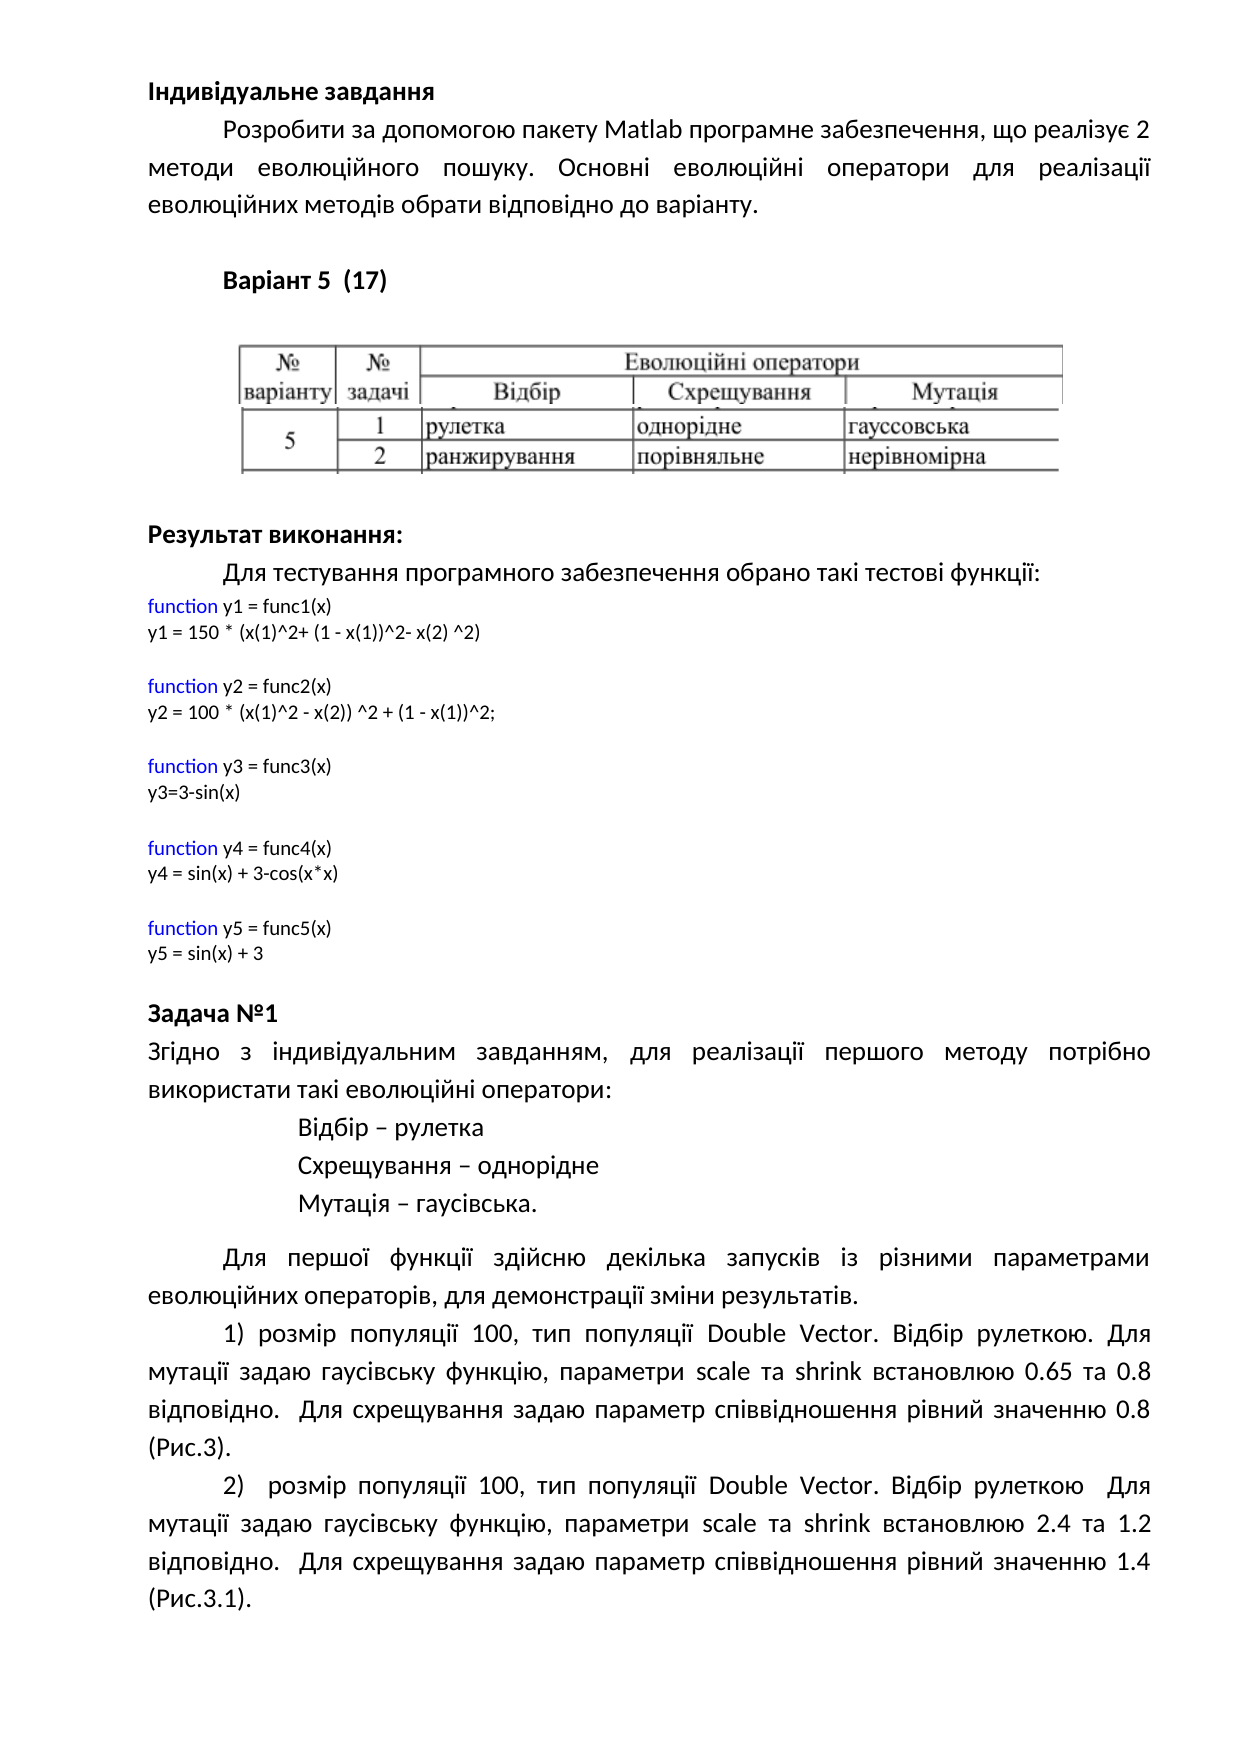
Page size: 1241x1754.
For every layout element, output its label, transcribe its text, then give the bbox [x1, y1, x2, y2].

text Варіант 5 (17) [148, 263, 1152, 296]
text 2) розмір популяції 100, тип популяції Double Vector. Відбір рулеткою Для мутації задаю гаусівську функцію, параметри scale та shrink встановлюю 2.4 та 1.2 відповідно. Для схрещування задаю параметр співвідношення рівний значенню 1.4 (Рис.3.1). [148, 1468, 1152, 1614]
text function y3 = func3(x) [148, 753, 1152, 779]
text Результат виконання: [148, 518, 1152, 551]
list Відбір – рулетка [298, 1110, 1152, 1143]
text Для тестування програмного забезпечення обрано такі тестові функції: [148, 556, 1152, 588]
picture [236, 342, 1063, 404]
text Згідно з індивідуальним завданням, для реалізації першого методу потрібно використати такі еволюційні оператори: [148, 1034, 1152, 1105]
text function y1 = func1(x) [148, 593, 1152, 619]
text Розробити за допомогою пакету Matlab програмне забезпечення, що реалізує 2 методи еволюційного пошуку. Основні еволюційні оператори для реалізації еволюційних методів обрати відповідно до варіанту. [148, 112, 1152, 221]
list Мутація – гаусівська. [298, 1186, 1152, 1219]
text y1 = 150 * (x(1)^2+ (1 - x(1))^2- x(2) ^2) [148, 619, 1152, 644]
text y4 = sin(x) + 3-cos(x*x) [148, 860, 1152, 886]
text Індивідуальне завдання [148, 74, 1152, 107]
list Схрещування – однорідне [298, 1148, 1152, 1181]
text function y5 = func5(x) [148, 915, 1152, 940]
text y5 = sin(x) + 3 [148, 940, 1152, 966]
text Задача №1 [148, 996, 1152, 1029]
text function y2 = func2(x) [148, 673, 1152, 699]
text y2 = 100 * (x(1)^2 - x(2)) ^2 + (1 - x(1))^2; [148, 699, 1152, 724]
text function y4 = func4(x) [148, 835, 1152, 860]
text y3=3-sin(x) [148, 779, 1152, 804]
text 1) розмір популяції 100, тип популяції Double Vector. Відбір рулеткою. Для мутації задаю гаусівську функцію, параметри scale та shrink встановлюю 0.65 та 0.8 відповідно. Для схрещування задаю параметр співвідношення рівний значенню 0.8 (Рис.3). [148, 1316, 1152, 1463]
text Для першої функції здійсню декілька запусків із різними параметрами еволюційних операторів, для демонстрації зміни результатів. [148, 1240, 1152, 1311]
picture [240, 407, 1059, 474]
